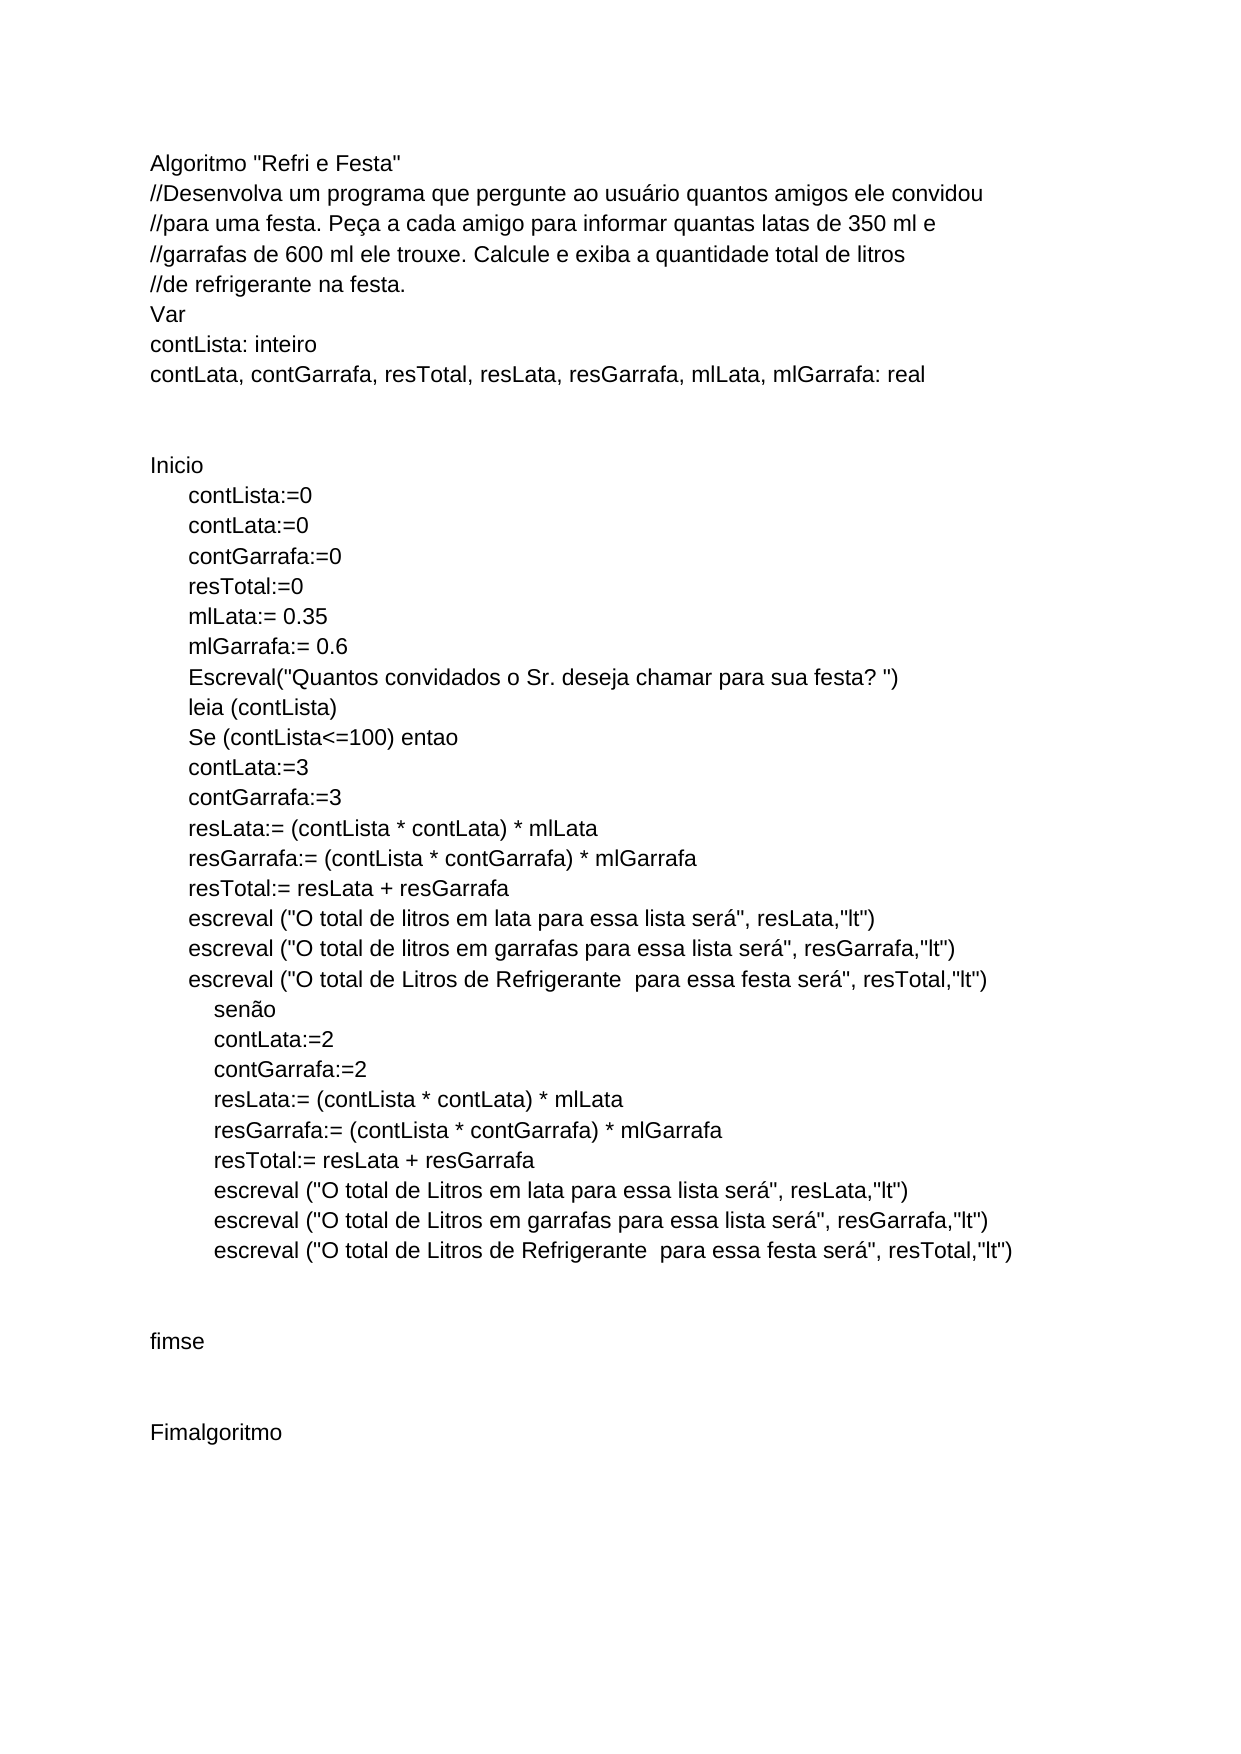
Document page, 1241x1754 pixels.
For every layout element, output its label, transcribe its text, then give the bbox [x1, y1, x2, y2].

text escreval ("O total de Litros de Refrigerante para essa festa será", resTotal,"lt") [150, 966, 1090, 992]
text contLata:=2 [150, 1026, 1090, 1052]
text mlLata:= 0.35 [150, 603, 1090, 629]
text contGarrafa:=0 [150, 543, 1090, 569]
text escreval ("O total de litros em lata para essa lista será", resLata,"lt") [150, 905, 1090, 932]
text resGarrafa:= (contLista * contGarrafa) * mlGarrafa [150, 845, 1090, 871]
text contLata:=3 [150, 754, 1090, 781]
text //para uma festa. Peça a cada amigo para informar quantas latas de 350 ml e [150, 210, 1090, 237]
text senão [150, 996, 1090, 1022]
text contGarrafa:=3 [150, 784, 1090, 811]
text contLista:=0 [150, 482, 1090, 509]
text resTotal:= resLata + resGarrafa [150, 875, 1090, 901]
text //de refrigerante na festa. [150, 271, 1090, 297]
text contGarrafa:=2 [150, 1056, 1090, 1083]
text //garrafas de 600 ml ele trouxe. Calcule e exiba a quantidade total de litros [150, 241, 1090, 267]
text escreval ("O total de Litros de Refrigerante para essa festa será", resTotal,"lt") [150, 1237, 1090, 1264]
text Escreval("Quantos convidados o Sr. deseja chamar para sua festa? ") [150, 663, 1090, 690]
text Algoritmo "Refri e Festa" [150, 150, 1090, 176]
text resLata:= (contLista * contLata) * mlLata [150, 1086, 1090, 1113]
text resTotal:=0 [150, 573, 1090, 599]
text contLata:=0 [150, 512, 1090, 539]
text fimse [150, 1328, 1090, 1354]
text //Desenvolva um programa que pergunte ao usuário quantos amigos ele convidou [150, 180, 1090, 207]
text leia (contLista) [150, 694, 1090, 720]
text resTotal:= resLata + resGarrafa [150, 1147, 1090, 1173]
text Inicio [150, 452, 1090, 478]
text Var [150, 301, 1090, 327]
text escreval ("O total de Litros em garrafas para essa lista será", resGarrafa,"lt") [150, 1207, 1090, 1234]
text resGarrafa:= (contLista * contGarrafa) * mlGarrafa [150, 1117, 1090, 1143]
text contLista: inteiro [150, 331, 1090, 358]
text Se (contLista<=100) entao [150, 724, 1090, 750]
text resLata:= (contLista * contLata) * mlLata [150, 814, 1090, 841]
text mlGarrafa:= 0.6 [150, 633, 1090, 660]
text Fimalgoritmo [150, 1419, 1090, 1445]
text escreval ("O total de litros em garrafas para essa lista será", resGarrafa,"lt") [150, 935, 1090, 962]
text contLata, contGarrafa, resTotal, resLata, resGarrafa, mlLata, mlGarrafa: real [150, 361, 1090, 388]
text escreval ("O total de Litros em lata para essa lista será", resLata,"lt") [150, 1177, 1090, 1203]
